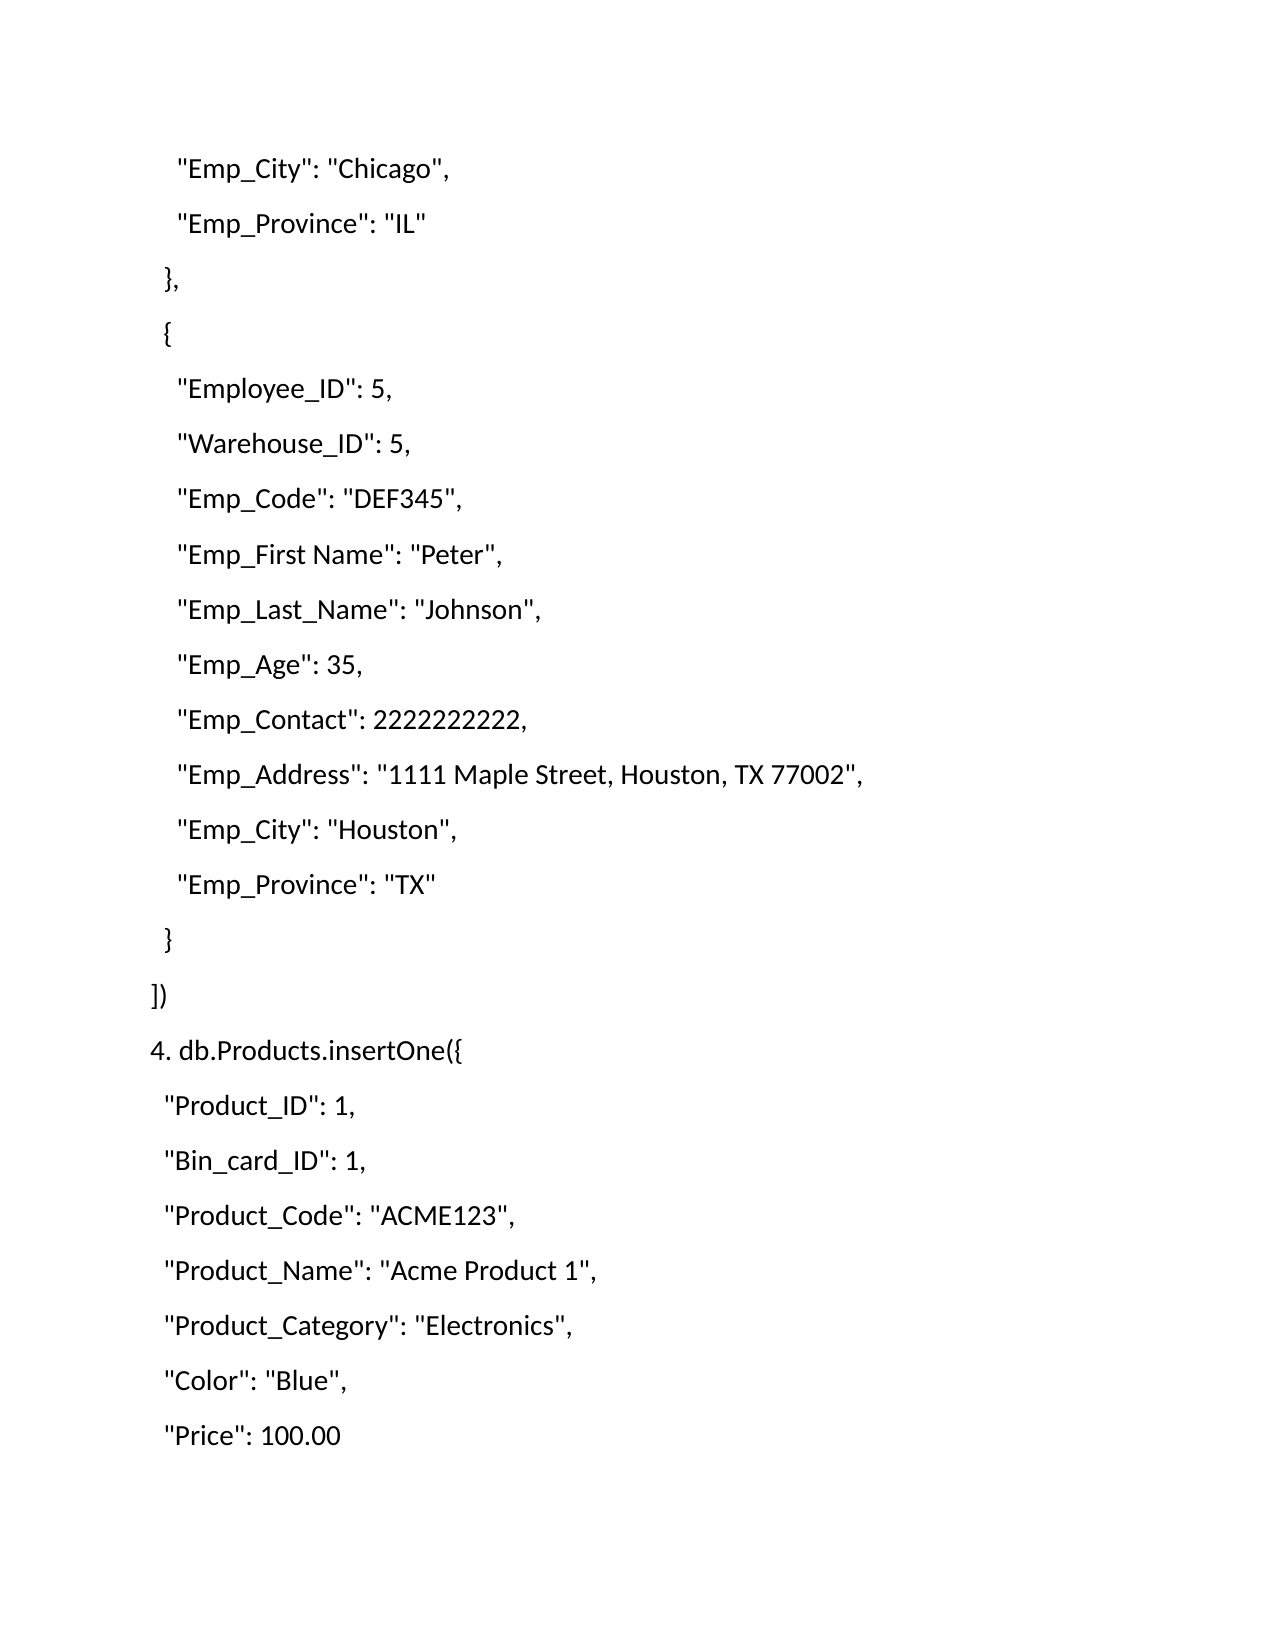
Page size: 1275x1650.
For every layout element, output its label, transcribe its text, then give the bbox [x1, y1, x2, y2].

text "Emp_City": "Houston", [150, 811, 1125, 847]
text "Emp_Address": "1111 Maple Street, Houston, TX 77002", [150, 756, 1125, 792]
text "Emp_Contact": 2222222222, [150, 701, 1125, 737]
text "Bin_card_ID": 1, [150, 1142, 1125, 1177]
text "Price": 100.00 [150, 1417, 1125, 1453]
text "Color": "Blue", [150, 1362, 1125, 1398]
text 4. db.Products.insertOne({ [150, 1032, 1125, 1067]
text "Emp_City": "Chicago", [150, 150, 1125, 186]
text "Emp_Code": "DEF345", [150, 481, 1125, 516]
text }, [150, 260, 1125, 296]
text "Employee_ID": 5, [150, 370, 1125, 406]
text "Emp_Last_Name": "Johnson", [150, 591, 1125, 626]
text "Warehouse_ID": 5, [150, 426, 1125, 461]
text "Emp_Age": 35, [150, 646, 1125, 682]
text { [150, 315, 1125, 351]
text "Product_Category": "Electronics", [150, 1307, 1125, 1343]
text "Emp_Province": "TX" [150, 866, 1125, 902]
text "Emp_First Name": "Peter", [150, 536, 1125, 571]
text ]) [150, 977, 1125, 1012]
text "Product_ID": 1, [150, 1087, 1125, 1122]
text "Emp_Province": "IL" [150, 205, 1125, 241]
text "Product_Code": "ACME123", [150, 1197, 1125, 1233]
text } [150, 921, 1125, 957]
text "Product_Name": "Acme Product 1", [150, 1252, 1125, 1288]
